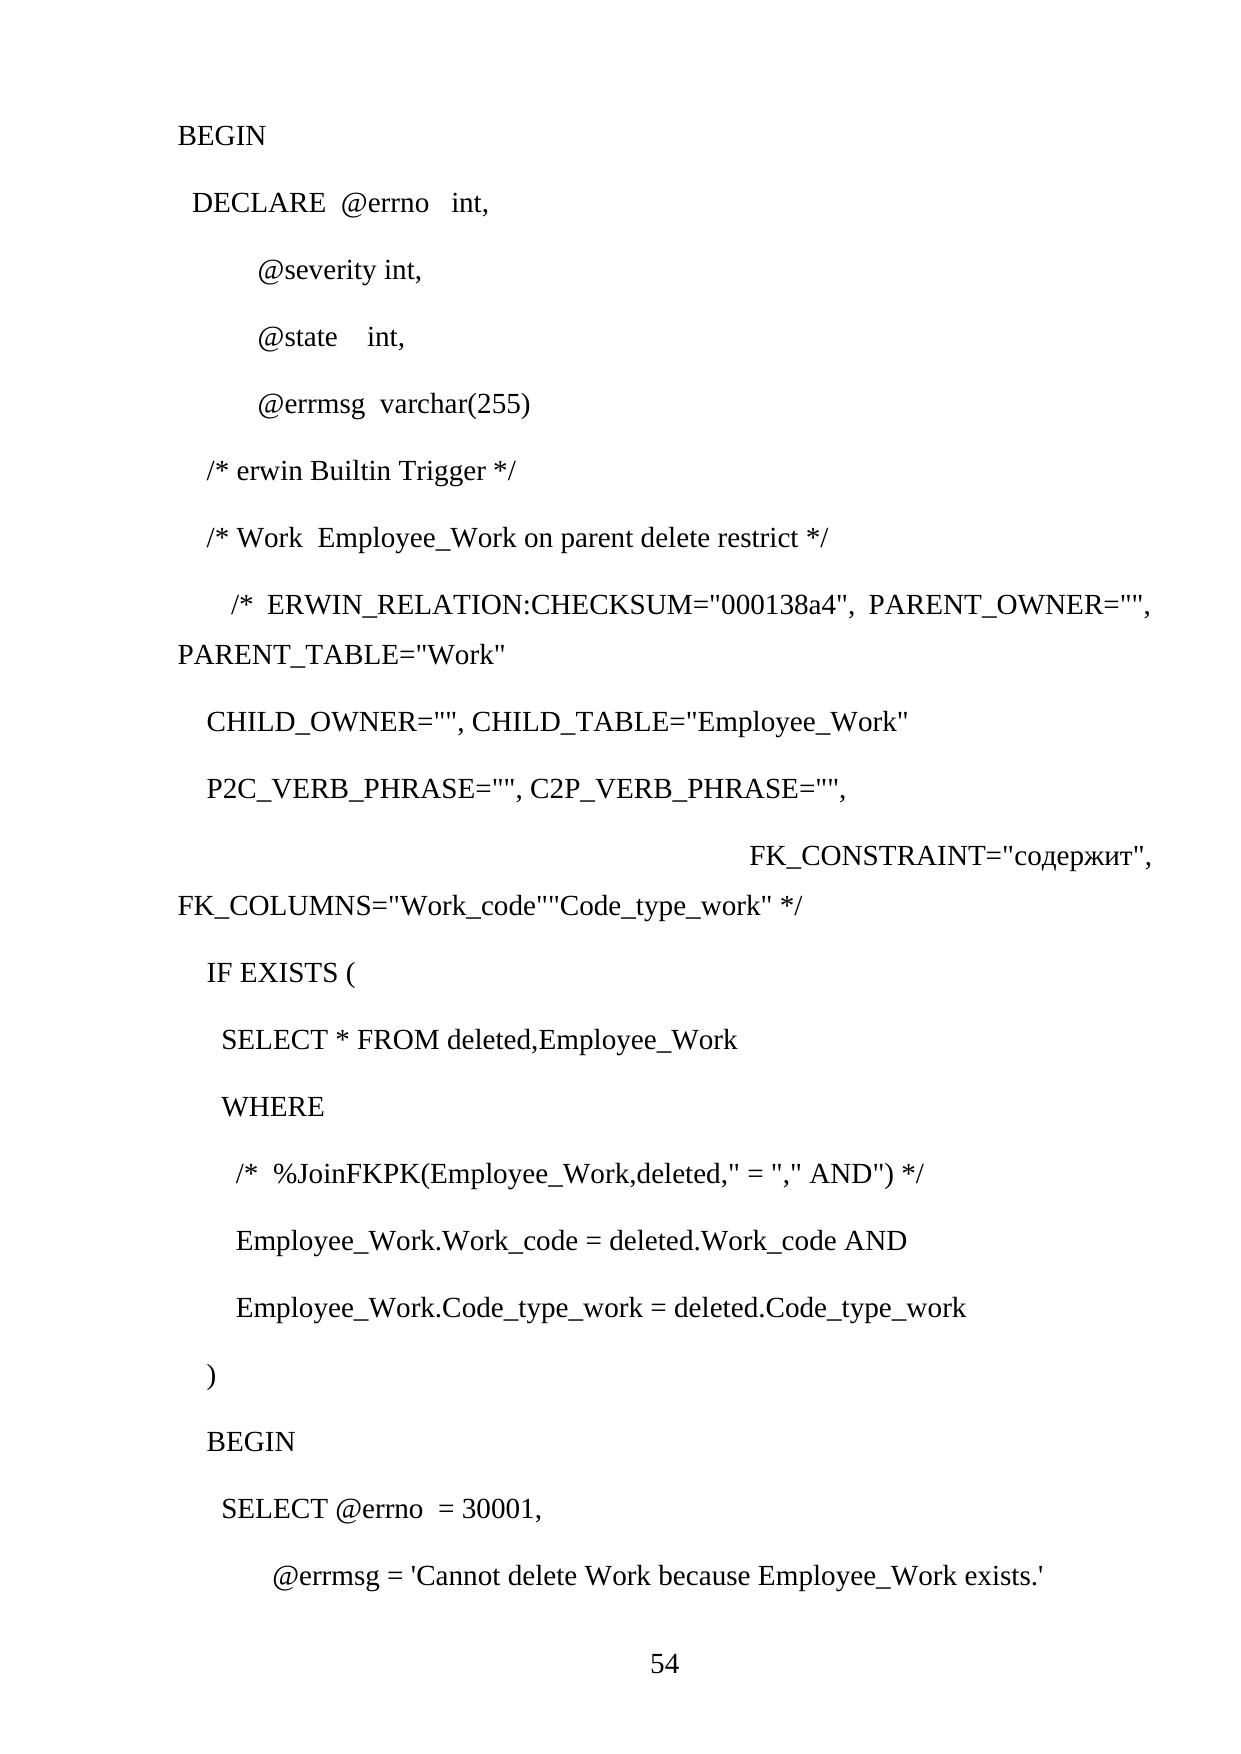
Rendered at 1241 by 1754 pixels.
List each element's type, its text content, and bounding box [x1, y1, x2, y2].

text CHILD_OWNER="", CHILD_TABLE="Employee_Work" [177, 704, 1152, 738]
text BEGIN [177, 1424, 1152, 1458]
text BEGIN [177, 118, 1152, 152]
text SELECT @errno = 30001, [177, 1491, 1152, 1525]
text @severity int, [177, 252, 1152, 286]
text P2C_VERB_PHRASE="", C2P_VERB_PHRASE="", [177, 771, 1152, 805]
text @errmsg = 'Cannot delete Work because Employee_Work exists.' [177, 1558, 1152, 1592]
text /* erwin Builtin Trigger */ [177, 453, 1152, 487]
text @state int, [177, 319, 1152, 353]
text /* ERWIN_RELATION:CHECKSUM="000138a4", PARENT_OWNER="", PARENT_TABLE="Work" [177, 587, 1152, 671]
text IF EXISTS ( [177, 956, 1152, 989]
text /* Work Employee_Work on parent delete restrict */ [177, 520, 1152, 553]
text ) [177, 1357, 1152, 1391]
text Employee_Work.Code_type_work = deleted.Code_type_work [177, 1290, 1152, 1324]
text WHERE [177, 1089, 1152, 1123]
text SELECT * FROM deleted,Employee_Work [177, 1022, 1152, 1056]
text FK_CONSTRAINT="содержит", FK_COLUMNS="Work_code""Code_type_work" */ [177, 838, 1152, 922]
text DECLARE @errno int, [177, 185, 1152, 219]
text /* %JoinFKPK(Employee_Work,deleted," = "," AND") */ [177, 1156, 1152, 1190]
text @errmsg varchar(255) [177, 386, 1152, 419]
text Employee_Work.Work_code = deleted.Work_code AND [177, 1223, 1152, 1257]
